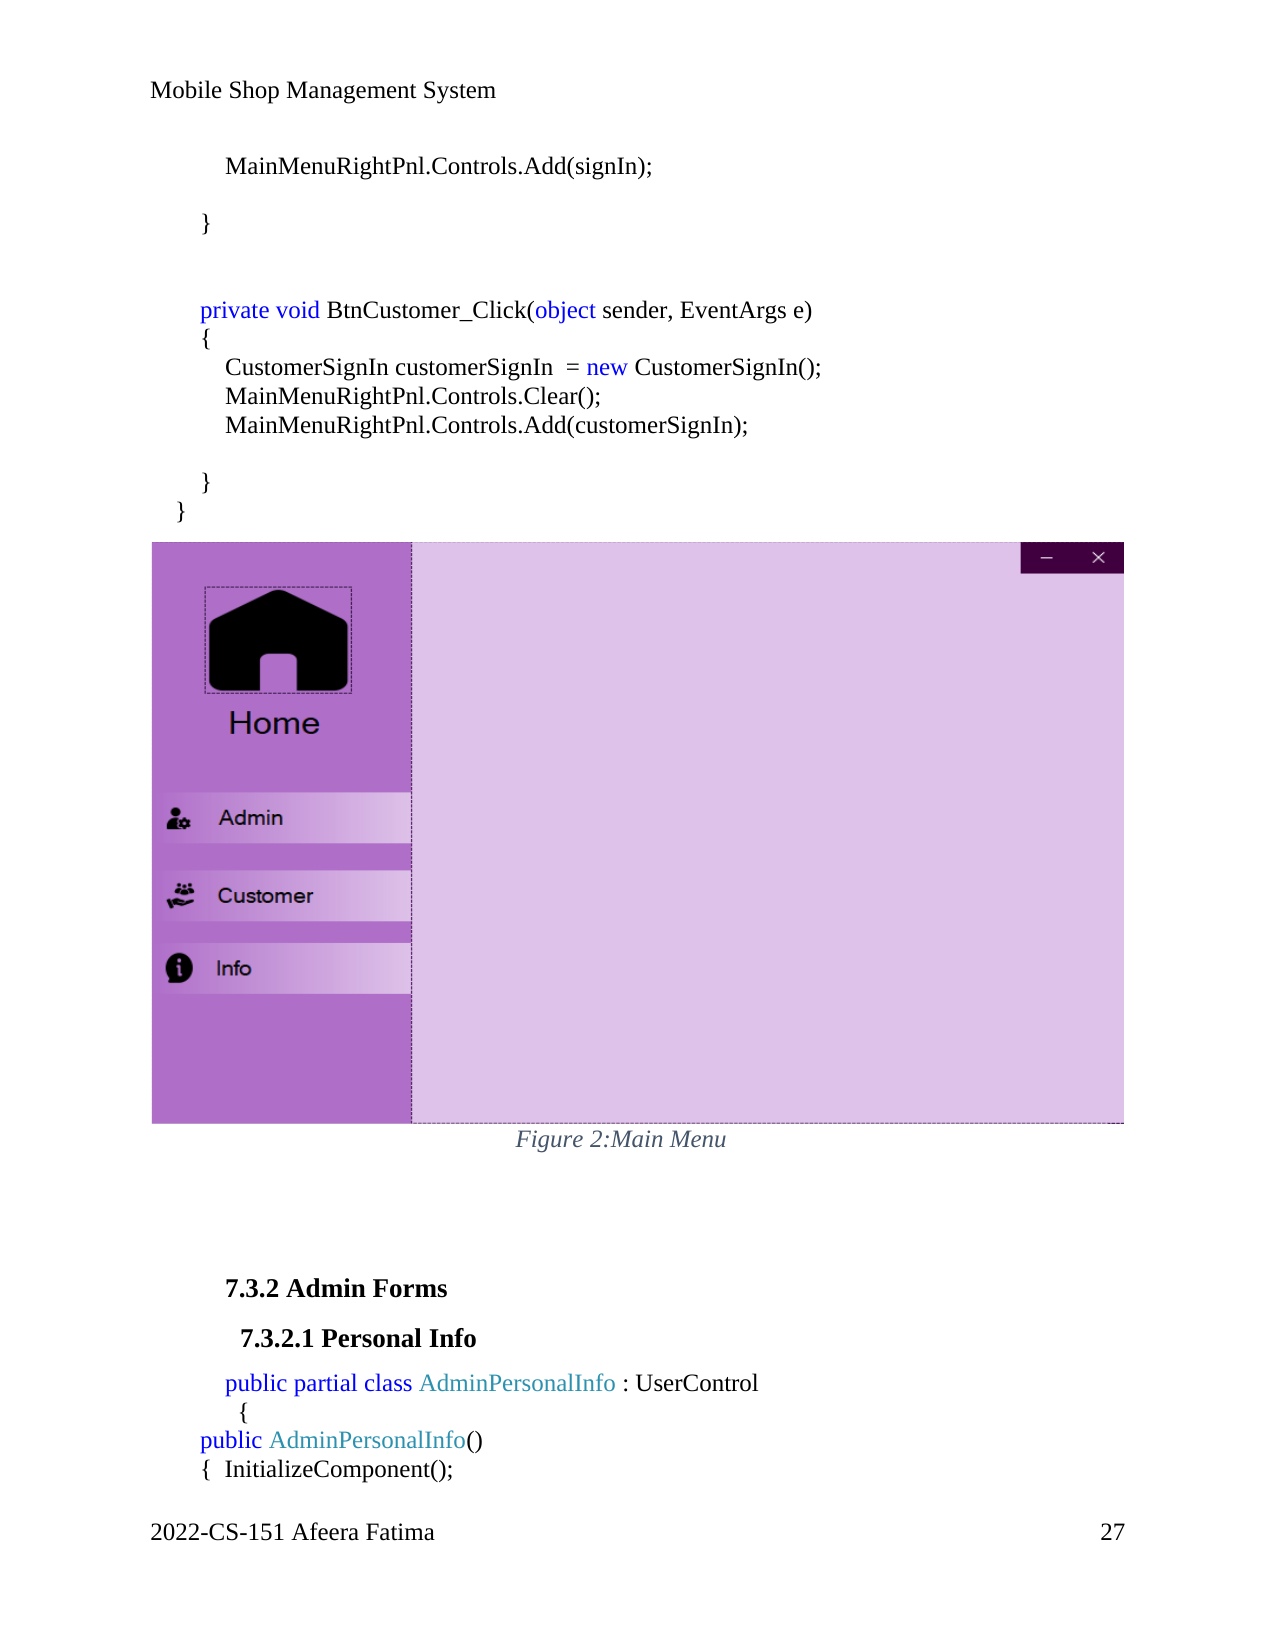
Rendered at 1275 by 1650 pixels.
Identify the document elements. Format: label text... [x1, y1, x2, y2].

text MainMenuRightPnl.Controls.Add(customerSignIn); [150, 410, 1124, 438]
text { [150, 323, 1124, 352]
text private void BtnCustomer_Click(object sender, EventArgs e) [150, 295, 1124, 323]
text { InitializeComponent(); [150, 1454, 1124, 1483]
text { [150, 1397, 1124, 1425]
text CustomerSignIn customerSignIn = new CustomerSignIn(); [150, 352, 1124, 381]
text } [150, 496, 1124, 525]
text MainMenuRightPnl.Controls.Clear(); [150, 381, 1124, 410]
picture [151, 542, 1124, 1124]
text public partial class AdminPersonalInfo : UserControl [150, 1368, 1124, 1397]
text } [150, 208, 1124, 237]
text MainMenuRightPnl.Controls.Add(signIn); [150, 151, 1124, 180]
text public AdminPersonalInfo() [150, 1425, 1124, 1454]
text } [150, 467, 1124, 496]
subtitle 7.3.2.1 Personal Info [240, 1322, 1124, 1353]
subtitle 7.3.2 Admin Forms [225, 1272, 1124, 1303]
